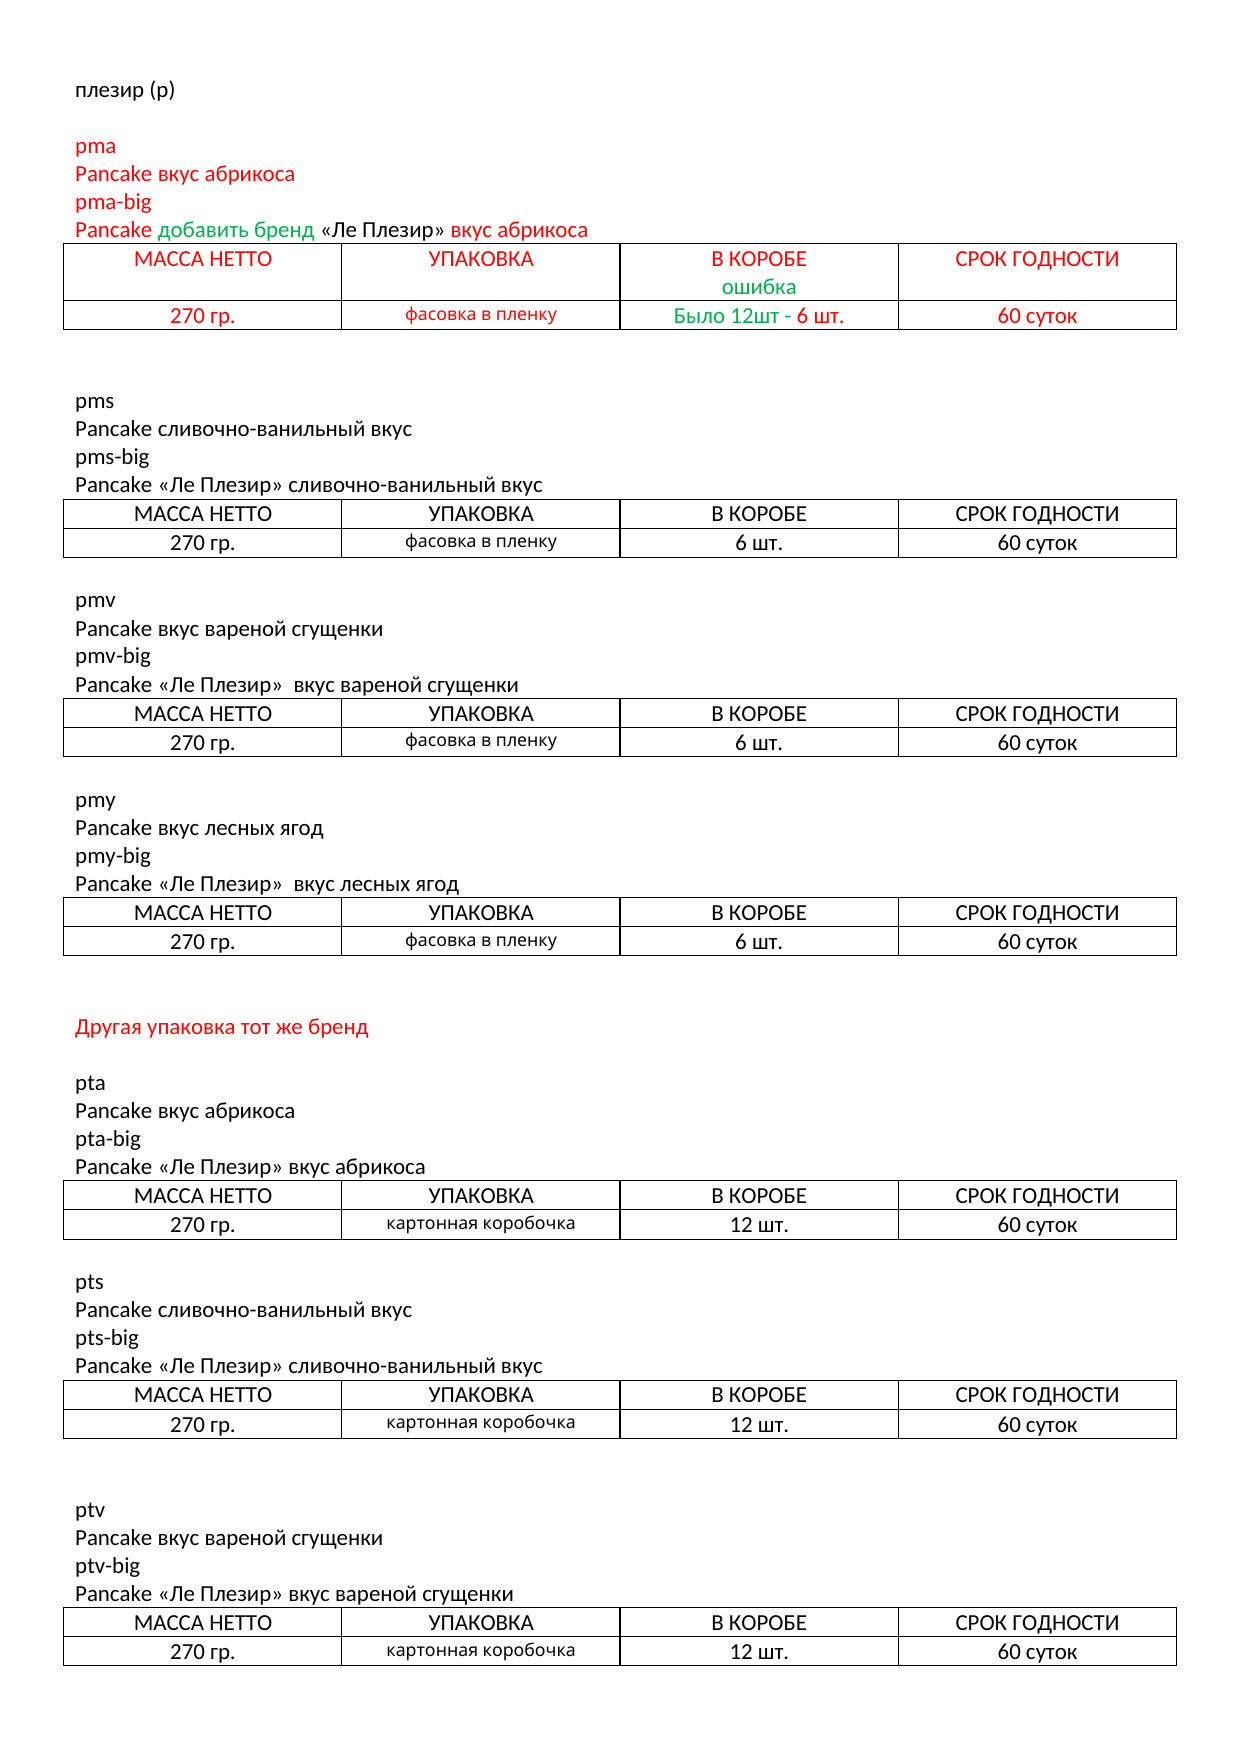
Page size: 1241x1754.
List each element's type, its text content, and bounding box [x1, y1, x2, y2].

table_cell 270 гр. [64, 728, 341, 756]
table_cell картонная коробочка [342, 1637, 619, 1665]
text pts [75, 1267, 1165, 1296]
table_header УПАКОВКА [342, 1608, 619, 1636]
text Pancake сливочно-ванильный вкус [75, 414, 1165, 442]
table_header СРОК ГОДНОСТИ [899, 898, 1176, 926]
text Pancake вкус абрикоса [75, 1096, 1165, 1124]
text Pancake вкус вареной сгущенки [75, 614, 1165, 642]
table_cell 6 шт. [621, 728, 898, 756]
text Другая упаковка тот же бренд [75, 1012, 1165, 1040]
table_cell фасовка в пленку [342, 301, 619, 329]
text pta [75, 1068, 1165, 1096]
table_header СРОК ГОДНОСТИ [899, 244, 1176, 300]
table_cell 270 гр. [64, 1210, 341, 1238]
text Pancake «Ле Плезир» вкус абрикоса [75, 1152, 1165, 1180]
text pta-big [75, 1124, 1165, 1152]
table_header СРОК ГОДНОСТИ [899, 1181, 1176, 1209]
table_header СРОК ГОДНОСТИ [899, 1381, 1176, 1409]
table_header УПАКОВКА [342, 1381, 619, 1409]
table_header МАССА НЕТТО [64, 244, 341, 300]
table_cell 60 суток [899, 1210, 1176, 1238]
table_cell 270 гр. [64, 529, 341, 557]
text pmv-big [75, 642, 1165, 670]
table_header СРОК ГОДНОСТИ [899, 1608, 1176, 1636]
text pts-big [75, 1323, 1165, 1352]
text Pancake сливочно-ванильный вкус [75, 1296, 1165, 1323]
table_cell 270 гр. [64, 1410, 341, 1438]
table_header УПАКОВКА [342, 500, 619, 527]
table_header В КОРОБЕ [621, 500, 898, 527]
table_cell 12 шт. [621, 1410, 898, 1438]
table_cell 6 шт. [621, 529, 898, 557]
text плезир (p) [75, 75, 1165, 103]
text ptv [75, 1495, 1165, 1523]
table_header В КОРОБЕ ошибка [621, 244, 898, 300]
table_cell фасовка в пленку [342, 728, 619, 756]
text pms [75, 386, 1165, 414]
table_header МАССА НЕТТО [64, 1381, 341, 1409]
text pma [75, 131, 1165, 159]
table_cell 270 гр. [64, 1637, 341, 1665]
text Pancake вкус вареной сгущенки [75, 1523, 1165, 1551]
table_cell 60 суток [899, 728, 1176, 756]
table_cell 12 шт. [621, 1210, 898, 1238]
table_header СРОК ГОДНОСТИ [899, 699, 1176, 727]
text Pancake добавить бренд «Ле Плезир» вкус абрикоса [75, 215, 1165, 243]
text ptv-big [75, 1551, 1165, 1579]
table_header В КОРОБЕ [621, 1608, 898, 1636]
table_cell фасовка в пленку [342, 529, 619, 557]
table_header В КОРОБЕ [621, 898, 898, 926]
table_cell 60 суток [899, 529, 1176, 557]
table_cell 6 шт. [621, 927, 898, 955]
table_cell 270 гр. [64, 301, 341, 329]
table_cell 60 суток [899, 1637, 1176, 1665]
table_header МАССА НЕТТО [64, 1181, 341, 1209]
text Pancake «Ле Плезир» вкус вареной сгущенки [75, 670, 1165, 698]
text Pancake «Ле Плезир» сливочно-ванильный вкус [75, 1352, 1165, 1379]
text pma-big [75, 187, 1165, 215]
table_header В КОРОБЕ [621, 1181, 898, 1209]
table_cell 60 суток [899, 927, 1176, 955]
table_header УПАКОВКА [342, 898, 619, 926]
table_cell картонная коробочка [342, 1410, 619, 1438]
text pmv [75, 586, 1165, 614]
text pmy [75, 785, 1165, 813]
table_header МАССА НЕТТО [64, 699, 341, 727]
table_cell 60 суток [899, 301, 1176, 329]
table_cell 270 гр. [64, 927, 341, 955]
table_header МАССА НЕТТО [64, 500, 341, 527]
text Pancake «Ле Плезир» вкус вареной сгущенки [75, 1579, 1165, 1607]
table_cell 12 шт. [621, 1637, 898, 1665]
text Pancake «Ле Плезир» сливочно-ванильный вкус [75, 470, 1165, 498]
text Pancake «Ле Плезир» вкус лесных ягод [75, 869, 1165, 897]
table_cell картонная коробочка [342, 1210, 619, 1238]
table_cell фасовка в пленку [342, 927, 619, 955]
table_header В КОРОБЕ [621, 699, 898, 727]
table_header УПАКОВКА [342, 244, 619, 300]
table_header В КОРОБЕ [621, 1381, 898, 1409]
text Pancake вкус абрикоса [75, 159, 1165, 187]
table_header МАССА НЕТТО [64, 898, 341, 926]
text pms-big [75, 442, 1165, 470]
table_header УПАКОВКА [342, 1181, 619, 1209]
table_cell Было 12шт - 6 шт. [621, 301, 898, 329]
table_header МАССА НЕТТО [64, 1608, 341, 1636]
table_cell 60 суток [899, 1410, 1176, 1438]
text Pancake вкус лесных ягод [75, 813, 1165, 841]
text pmy-big [75, 841, 1165, 869]
table_header УПАКОВКА [342, 699, 619, 727]
table_header СРОК ГОДНОСТИ [899, 500, 1176, 527]
